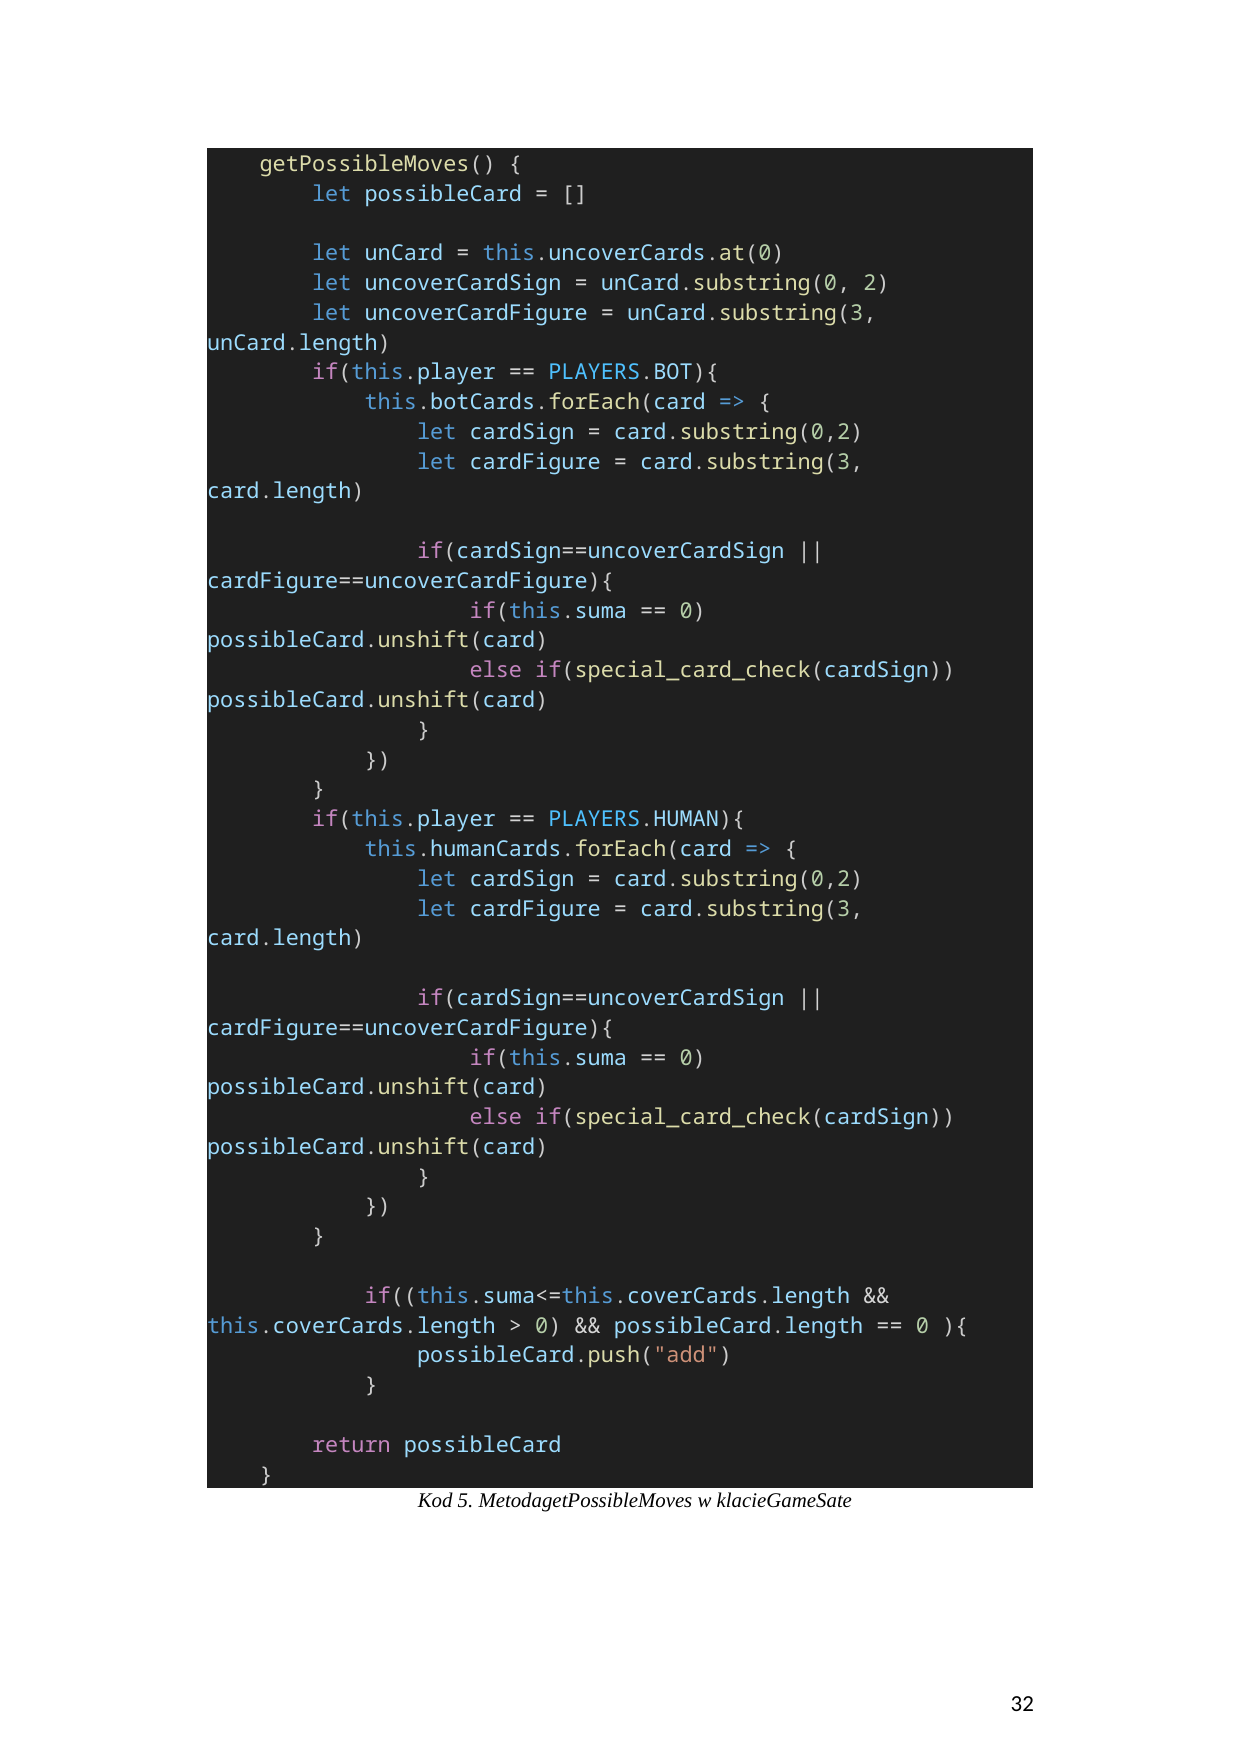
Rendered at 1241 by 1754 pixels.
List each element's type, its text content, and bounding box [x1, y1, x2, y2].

text } [207, 773, 1033, 803]
text this.humanCards.forEach(card => { [207, 833, 1033, 863]
text return possibleCard [207, 1429, 1033, 1458]
text if(this.player == PLAYERS.BOT){ [207, 356, 1033, 386]
text }) [207, 743, 1033, 773]
text if(cardSign==uncoverCardSign || cardFigure==uncoverCardFigure){ [207, 982, 1033, 1041]
text getPossibleMoves() { [207, 148, 1033, 177]
text } [207, 1369, 1033, 1399]
text possibleCard.push("add") [207, 1339, 1033, 1369]
text } [207, 714, 1033, 743]
text if((this.suma<=this.coverCards.length && this.coverCards.length > 0) && possibleCard.length == 0 ){ [207, 1280, 1033, 1339]
text if(this.suma == 0) possibleCard.unshift(card) [207, 1041, 1033, 1101]
text if(this.suma == 0) possibleCard.unshift(card) [207, 594, 1033, 654]
text let uncoverCardSign = unCard.substring(0, 2) [207, 267, 1033, 297]
text let cardFigure = card.substring(3, card.length) [207, 446, 1033, 505]
text let cardFigure = card.substring(3, card.length) [207, 892, 1033, 952]
text } [207, 1161, 1033, 1190]
text let uncoverCardFigure = unCard.substring(3, unCard.length) [207, 297, 1033, 356]
text }) [207, 1190, 1033, 1220]
text let cardSign = card.substring(0,2) [207, 863, 1033, 892]
text let possibleCard = [] [207, 177, 1033, 207]
text let unCard = this.uncoverCards.at(0) [207, 237, 1033, 267]
text let cardSign = card.substring(0,2) [207, 416, 1033, 446]
text this.botCards.forEach(card => { [207, 386, 1033, 416]
text if(this.player == PLAYERS.HUMAN){ [207, 803, 1033, 833]
text else if(special_card_check(cardSign)) possibleCard.unshift(card) [207, 1101, 1033, 1161]
text if(cardSign==uncoverCardSign || cardFigure==uncoverCardFigure){ [207, 535, 1033, 594]
text } [207, 1220, 1033, 1250]
text } [207, 1458, 1033, 1488]
text else if(special_card_check(cardSign)) possibleCard.unshift(card) [207, 654, 1033, 714]
text Kod 5. MetodagetPossibleMoves w klacieGameSate [236, 1488, 1033, 1512]
